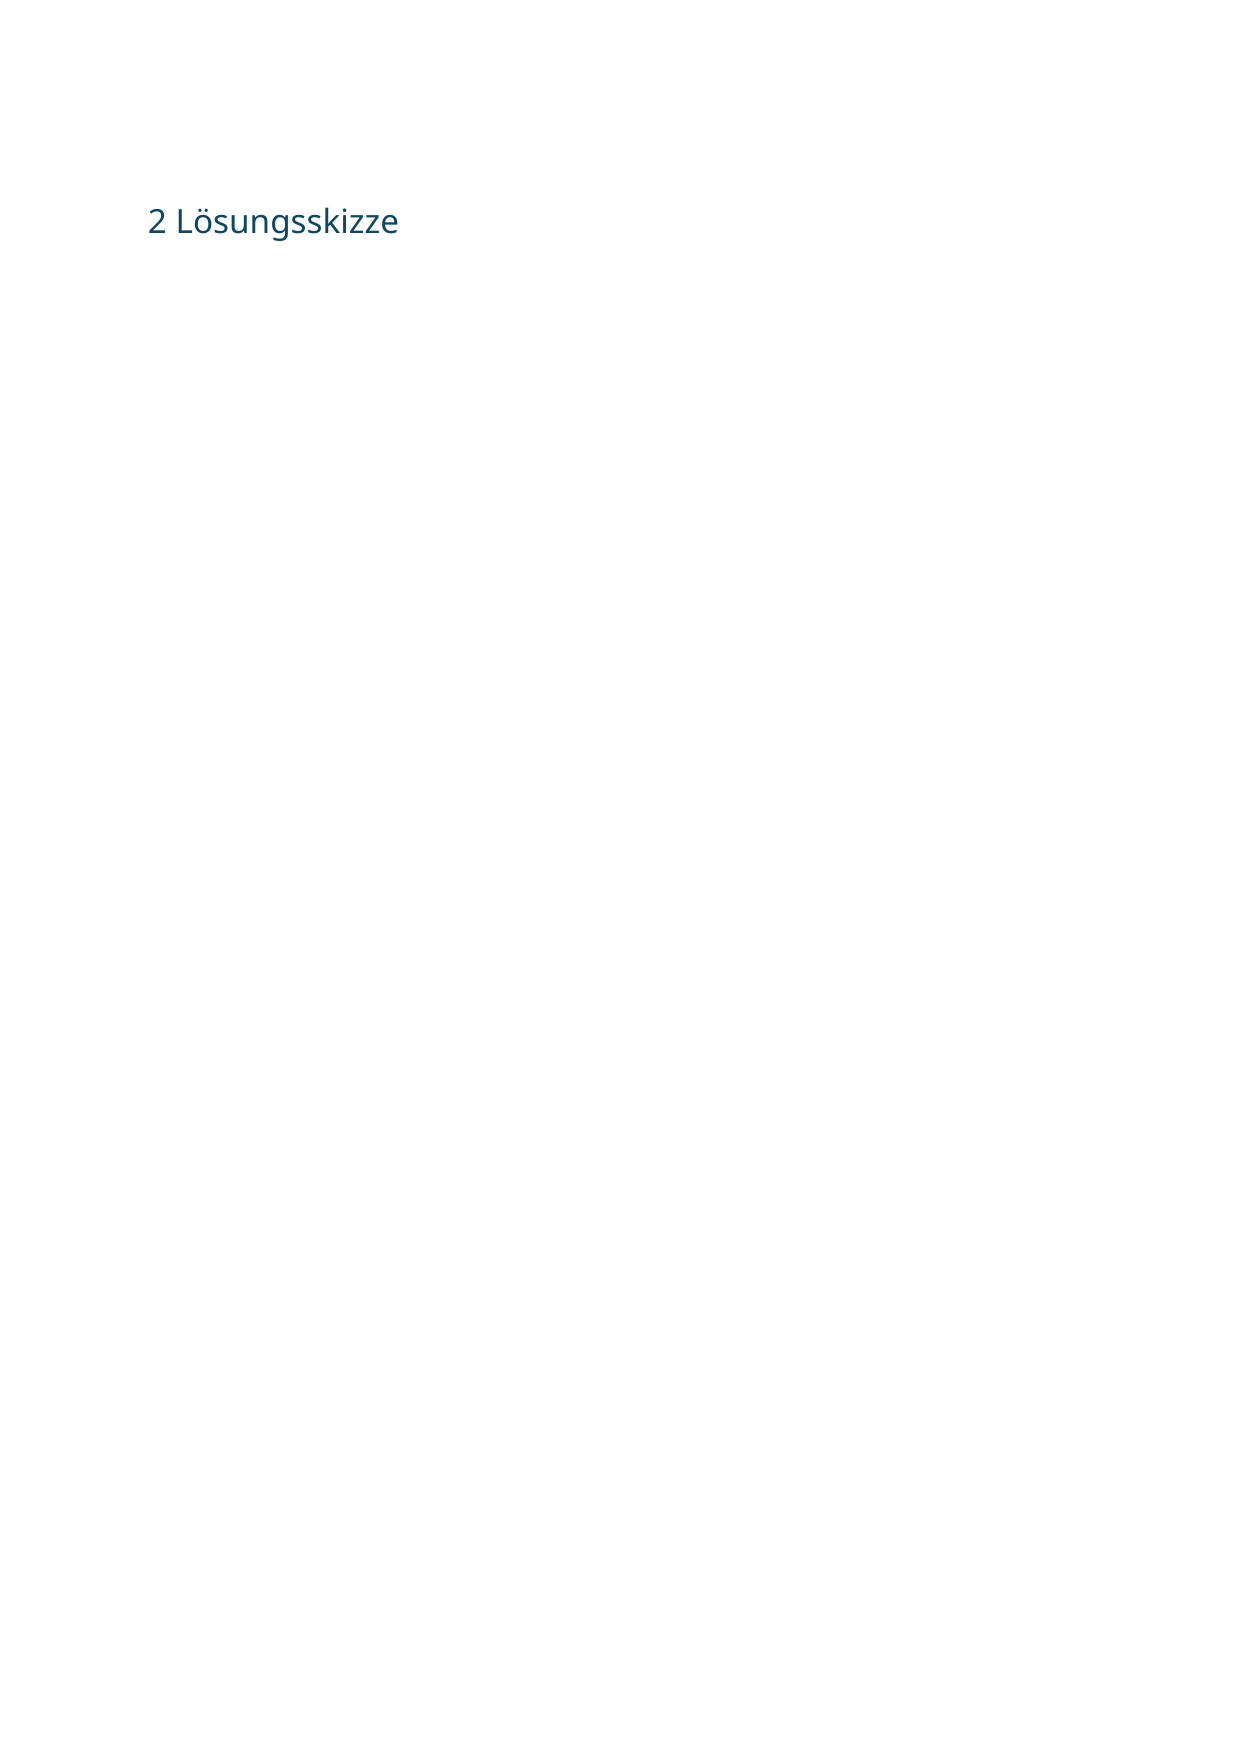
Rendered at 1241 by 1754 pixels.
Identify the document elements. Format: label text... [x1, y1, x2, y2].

subtitle 2 Lösungsskizze [148, 198, 1093, 243]
